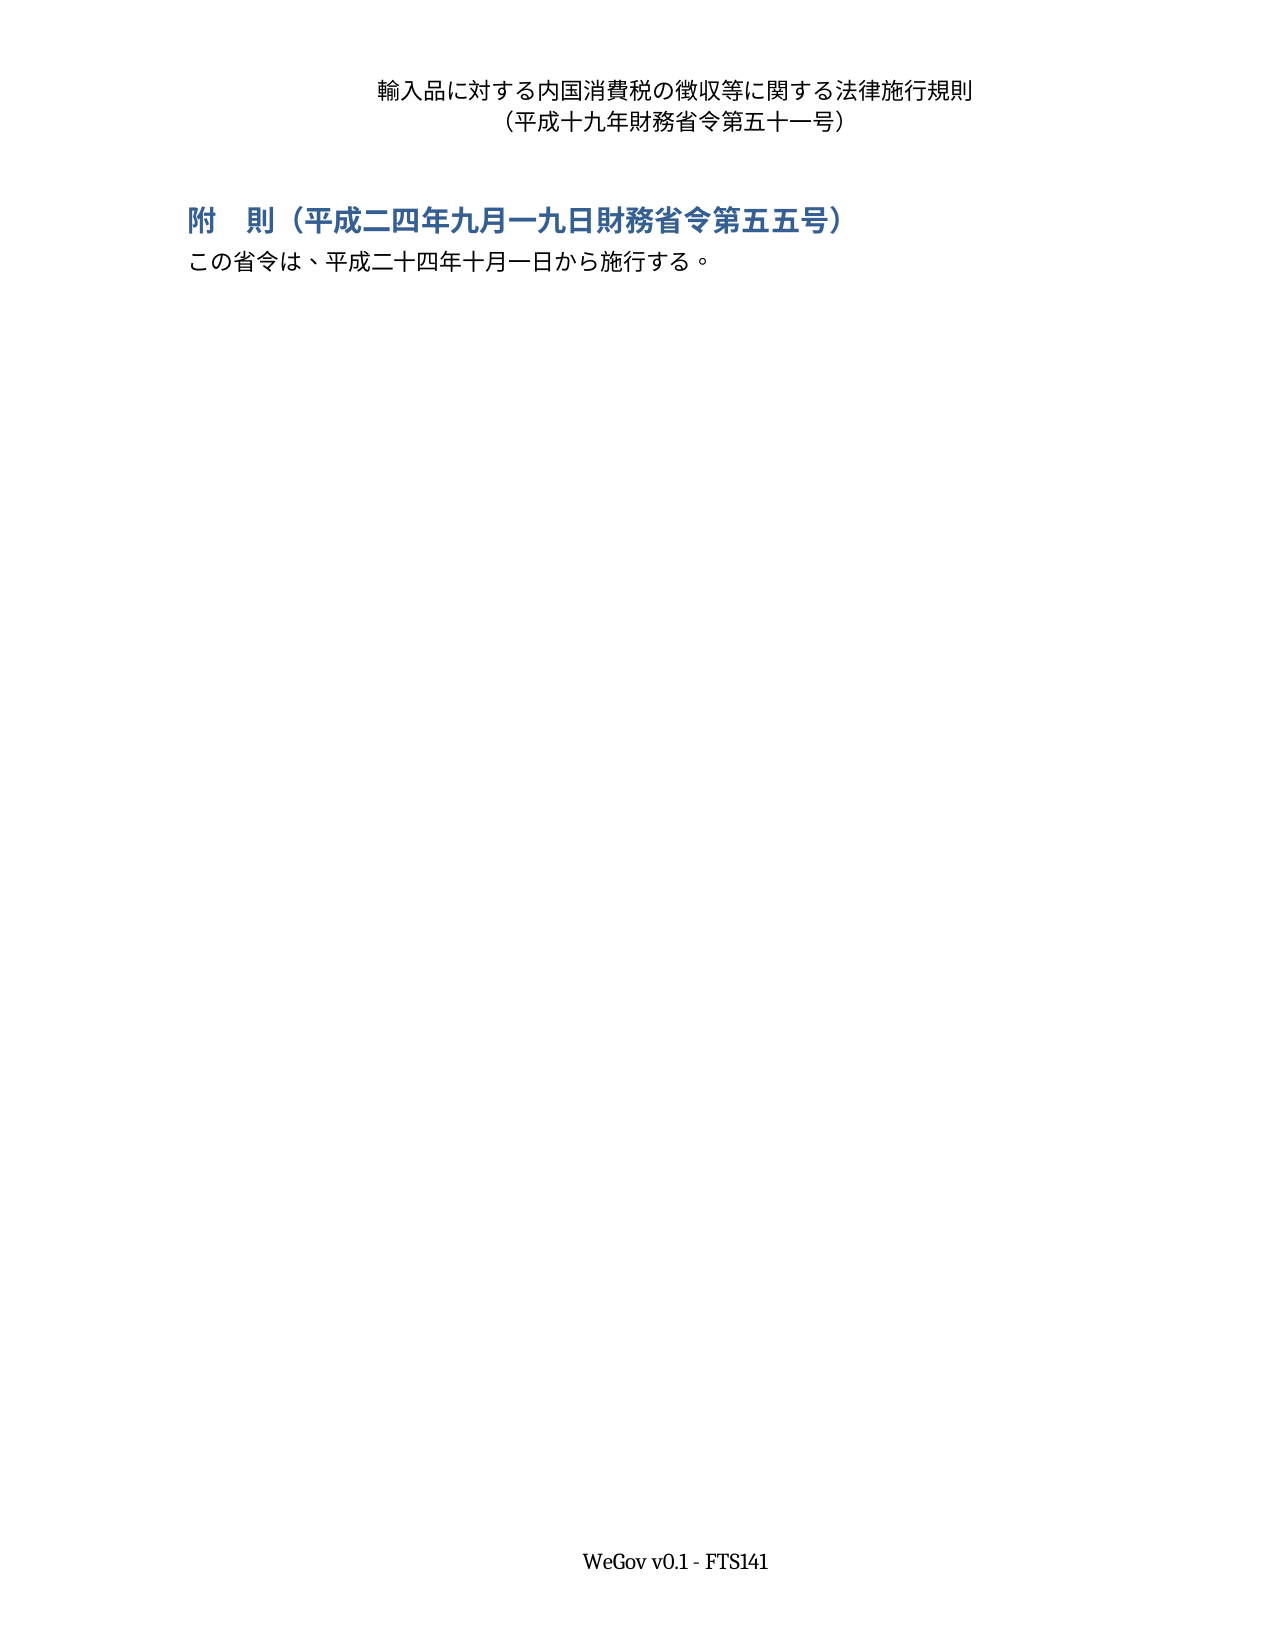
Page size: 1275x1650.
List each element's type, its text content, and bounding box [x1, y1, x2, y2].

text この省令は、平成二十四年十月一日から施行する。 [187, 246, 1087, 277]
subtitle 附 則（平成二四年九月一九日財務省令第五五号） [187, 200, 1087, 240]
